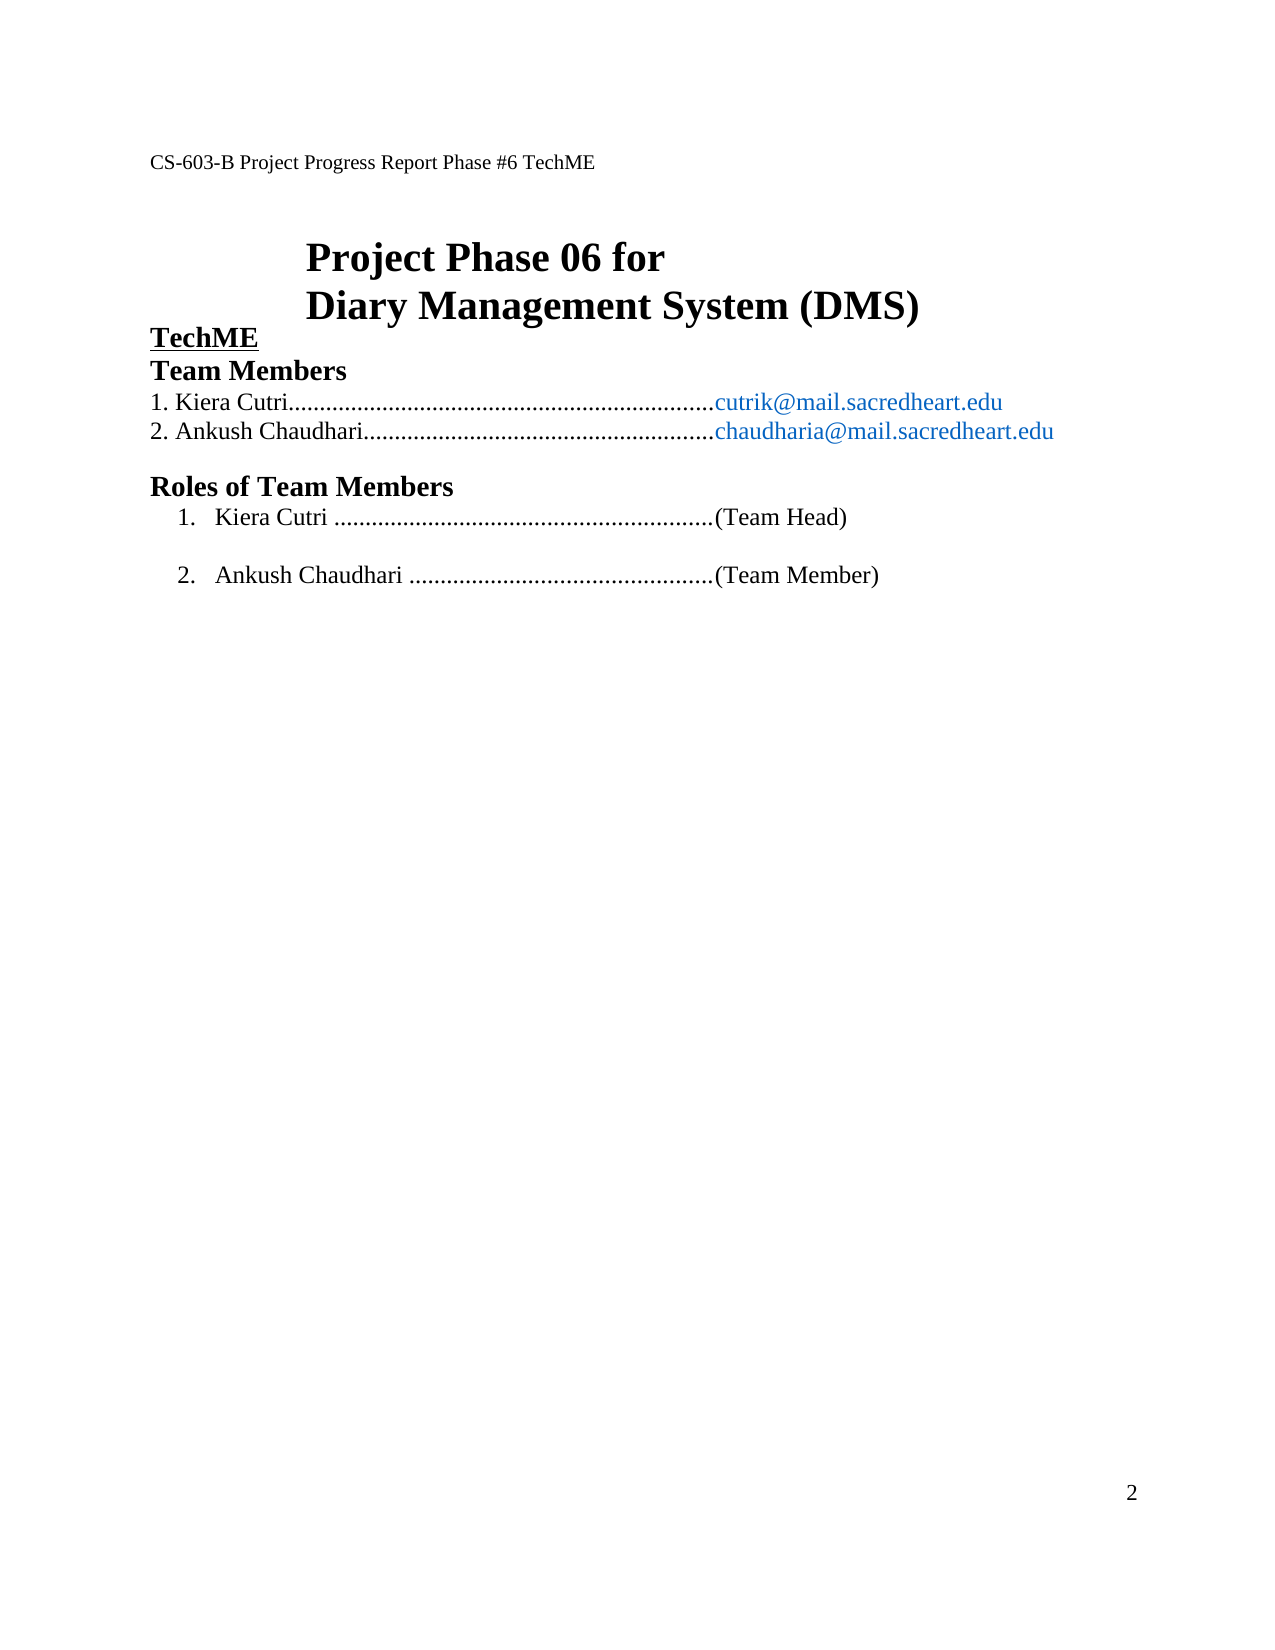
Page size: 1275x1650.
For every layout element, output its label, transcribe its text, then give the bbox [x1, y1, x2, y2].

list Ankush Chaudhari (Team Member) [177, 561, 1137, 589]
text TechME [150, 321, 294, 354]
subtitle Roles of Team Members [150, 469, 1137, 503]
list Ankush Chaudhari chaudharia@mail.sacredheart.edu [150, 416, 1137, 445]
text CS-603-B Project Progress Report Phase #6 TechME [150, 150, 1137, 174]
subtitle Diary Management System (DMS) [306, 281, 1137, 329]
subtitle Team Members [150, 354, 1137, 387]
list Kiera Cutri cutrik@mail.sacredheart.edu [150, 387, 1137, 416]
text 2 [139, 1479, 1137, 1506]
list Kiera Cutri (Team Head) [177, 503, 1137, 531]
subtitle Project Phase 06 for [306, 233, 1137, 281]
